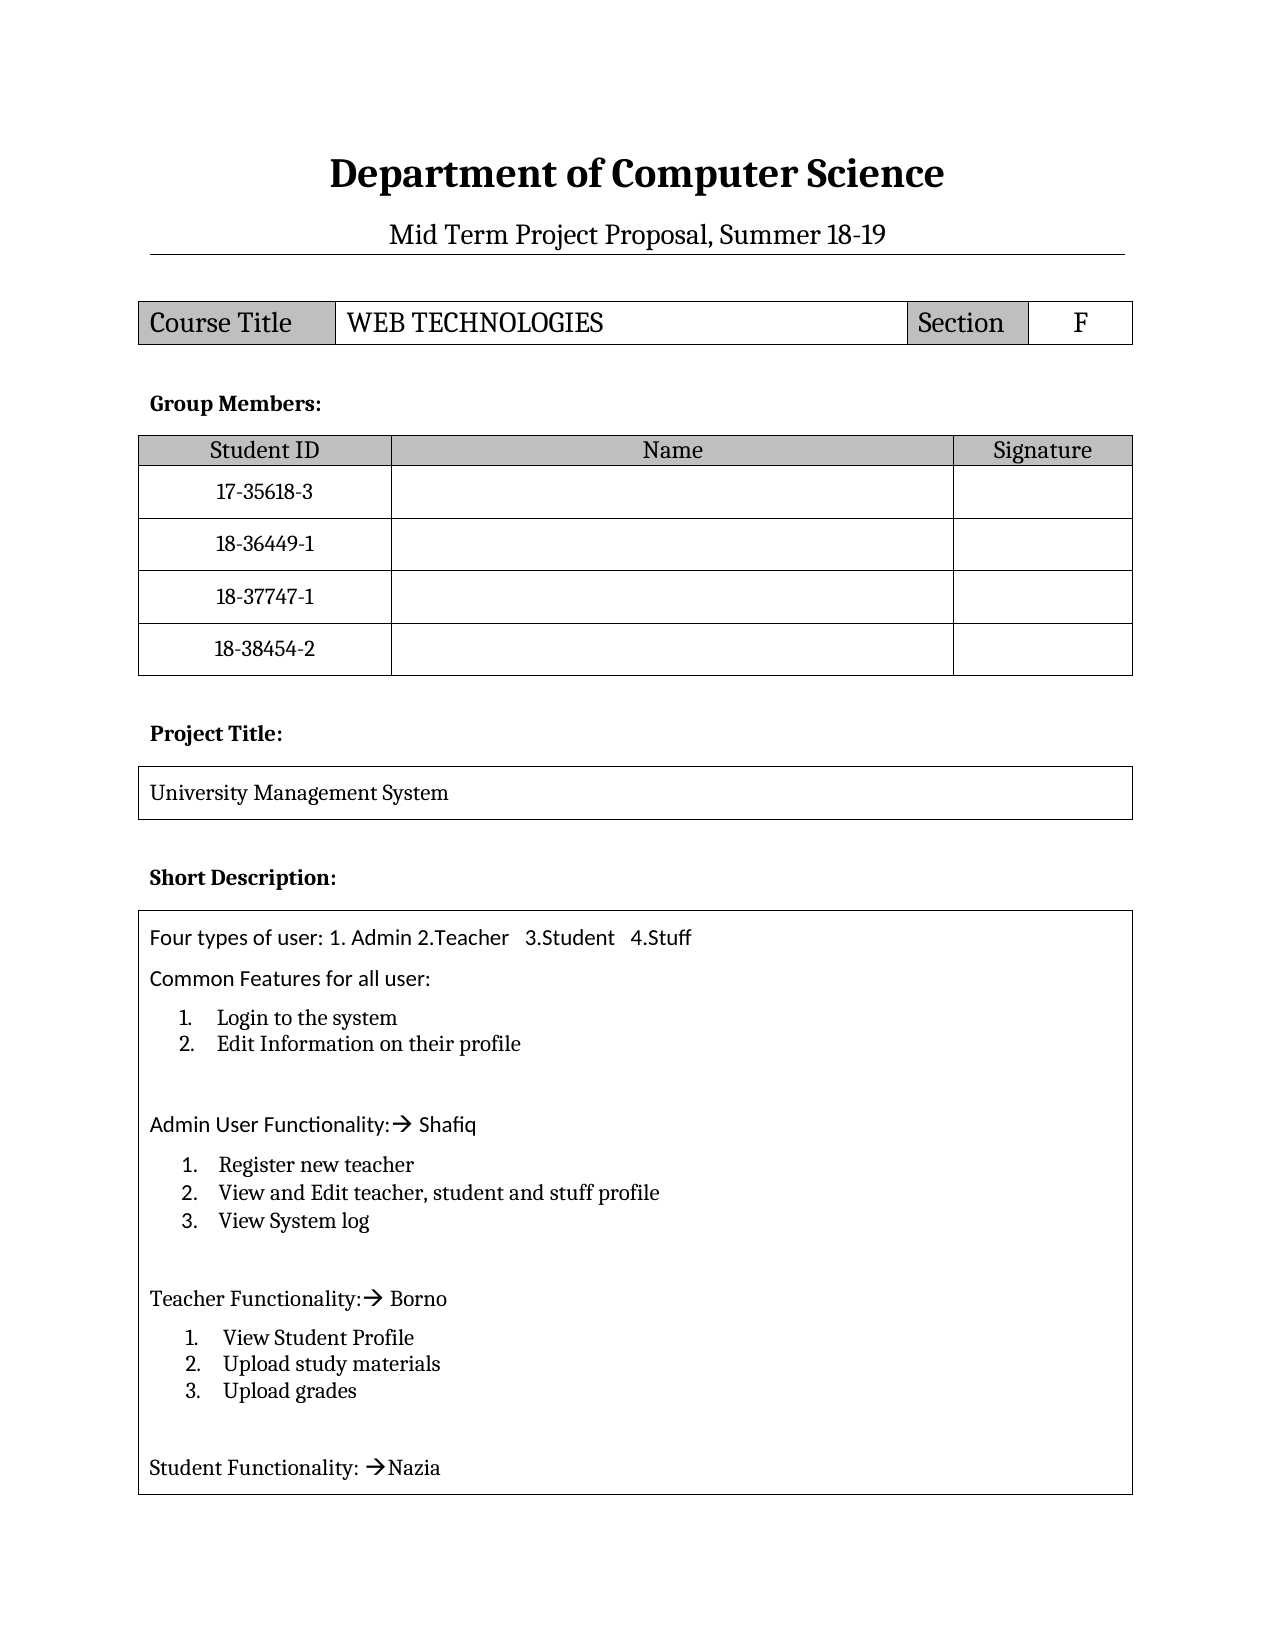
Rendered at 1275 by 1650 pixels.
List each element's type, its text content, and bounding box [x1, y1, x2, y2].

table_cell [954, 466, 1132, 518]
text Group Members: [150, 390, 1125, 417]
table_cell [392, 624, 953, 675]
table_header Name [392, 436, 953, 465]
table_cell 18-36449-1 [139, 519, 391, 570]
table_header Course Title [139, 302, 335, 344]
table_header Signature [954, 436, 1132, 465]
table_cell [954, 624, 1132, 675]
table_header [139, 911, 1132, 1494]
table_cell [954, 519, 1132, 570]
table_header Section [908, 302, 1028, 344]
table_header WEB TECHNOLOGIES [336, 302, 907, 344]
table_cell [954, 571, 1132, 622]
table_cell [392, 466, 953, 518]
table_header F [1029, 302, 1132, 344]
text Short Description: [150, 864, 1125, 891]
table_cell 18-37747-1 [139, 571, 391, 622]
table_cell 17-35618-3 [139, 466, 391, 518]
table_cell [392, 571, 953, 622]
table_cell 18-38454-2 [139, 624, 391, 675]
table_cell [392, 519, 953, 570]
table_header Student ID [139, 436, 391, 465]
table_header University Management System [139, 767, 1132, 818]
text Mid Term Project Proposal, Summer 18-19 [150, 218, 1125, 254]
text Department of Computer Science [150, 150, 1125, 198]
text Project Title: [150, 721, 1125, 747]
